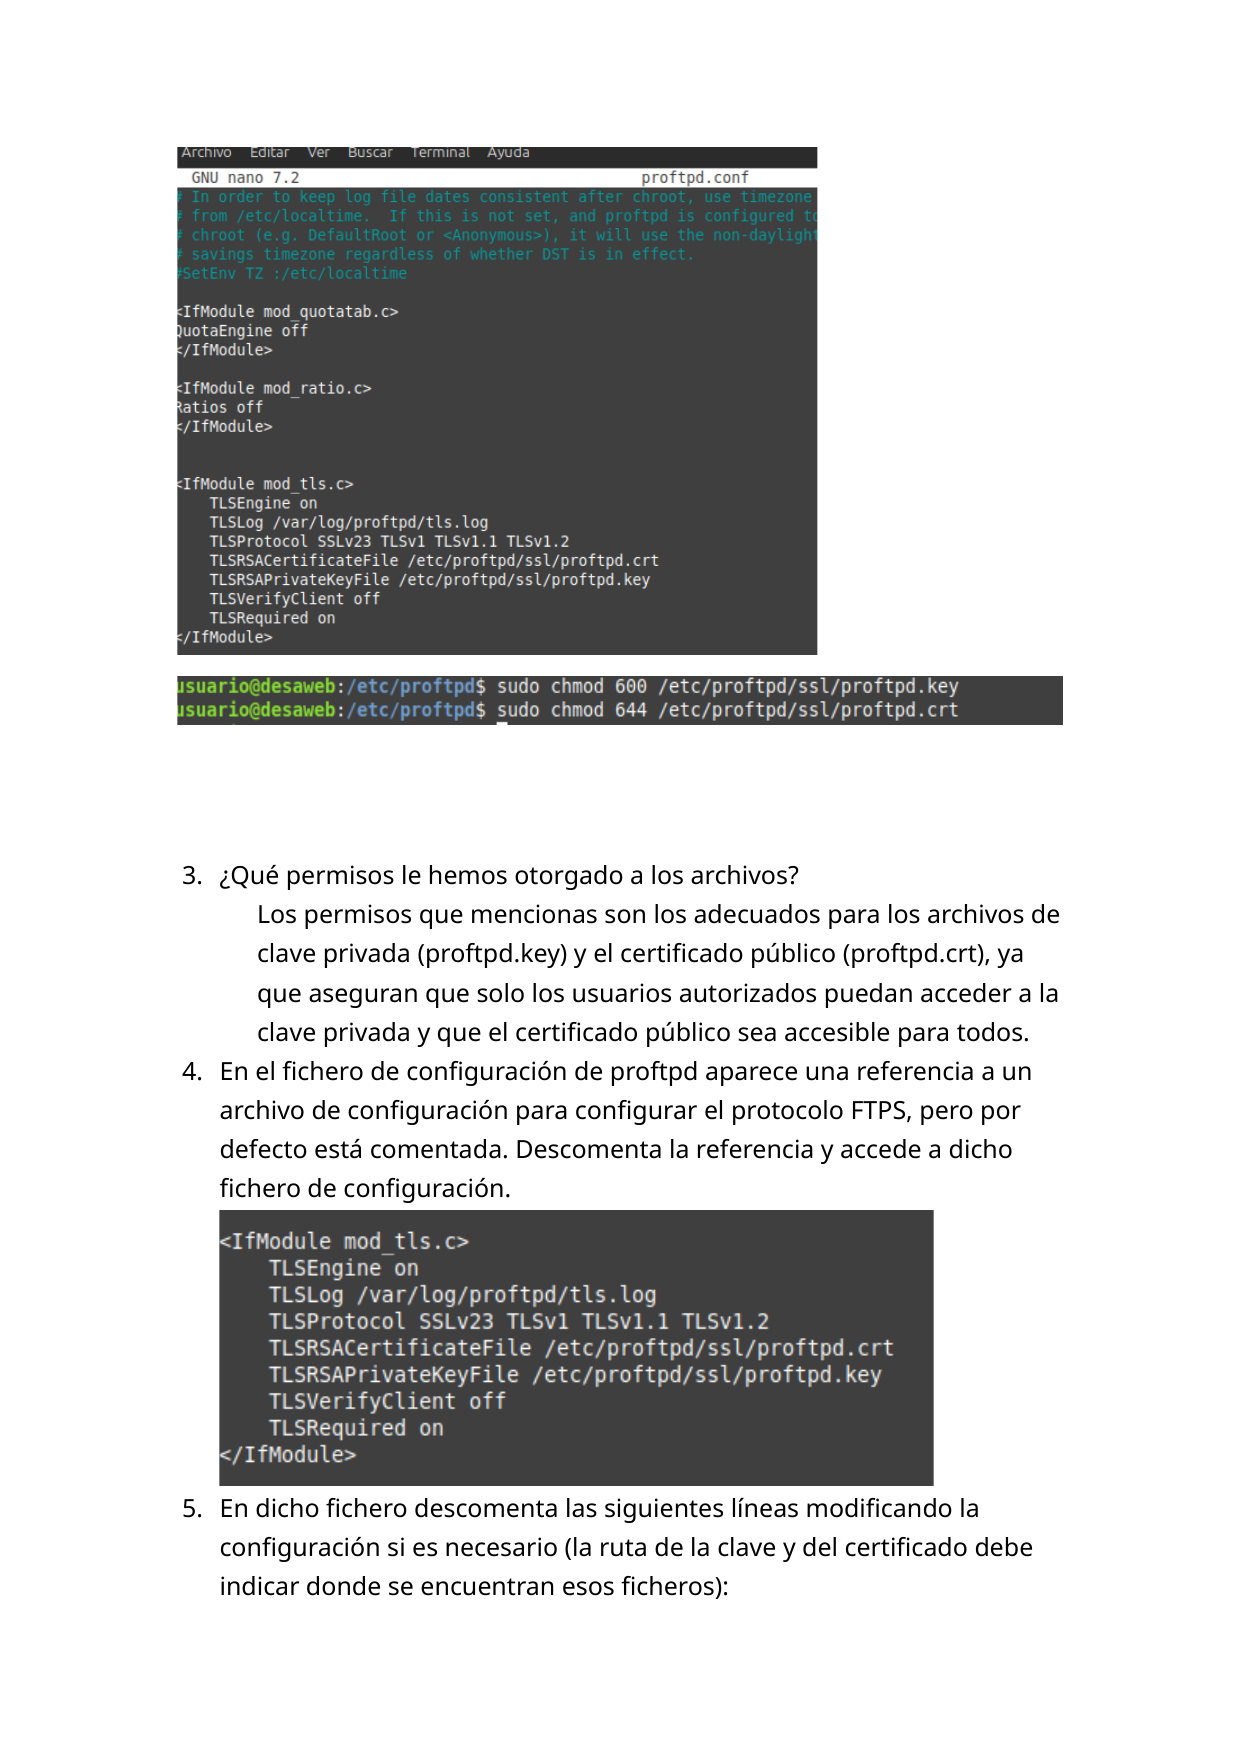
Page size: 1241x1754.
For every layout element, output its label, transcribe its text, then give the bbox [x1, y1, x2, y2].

picture [177, 676, 1063, 725]
list En el fichero de configuración de proftpd aparece una referencia a un archivo de configuración para configurar el protocolo FTPS, pero por defecto está comentada. Descomenta la referencia y accede a dicho fichero de configuración. [182, 1053, 1063, 1205]
picture [177, 147, 818, 655]
picture [219, 1210, 934, 1486]
list ¿Qué permisos le hemos otorgado a los archivos? [182, 858, 1063, 892]
list En dicho fichero descomenta las siguientes líneas modificando la configuración si es necesario (la ruta de la clave y del certificado debe indicar donde se encuentran esos ficheros): [182, 1490, 1063, 1603]
list Los permisos que mencionas son los adecuados para los archivos de clave privada (proftpd.key) y el certificado público (proftpd.crt), ya que aseguran que solo los usuarios autorizados puedan acceder a la clave privada y que el certificado público sea accesible para todos. [257, 897, 1063, 1048]
